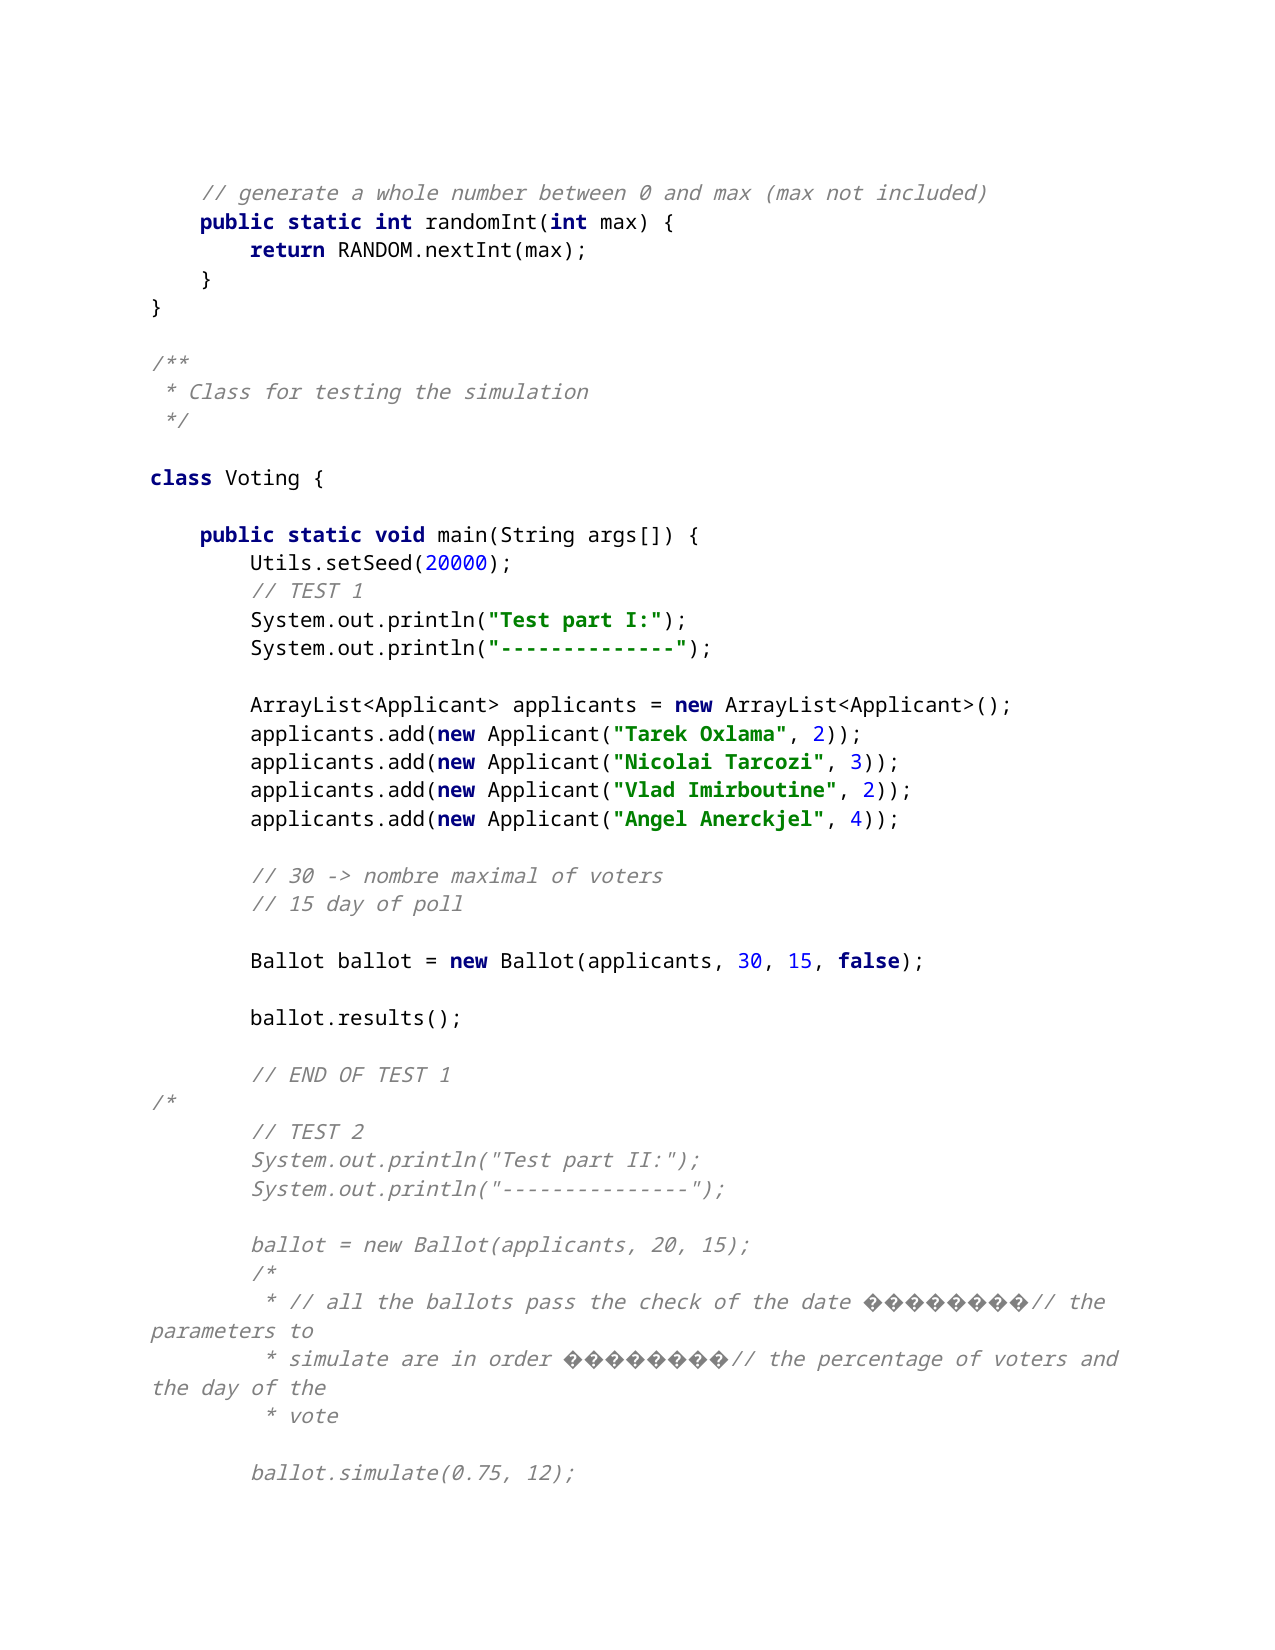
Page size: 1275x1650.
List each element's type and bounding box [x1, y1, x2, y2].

text [150, 150, 1125, 1487]
